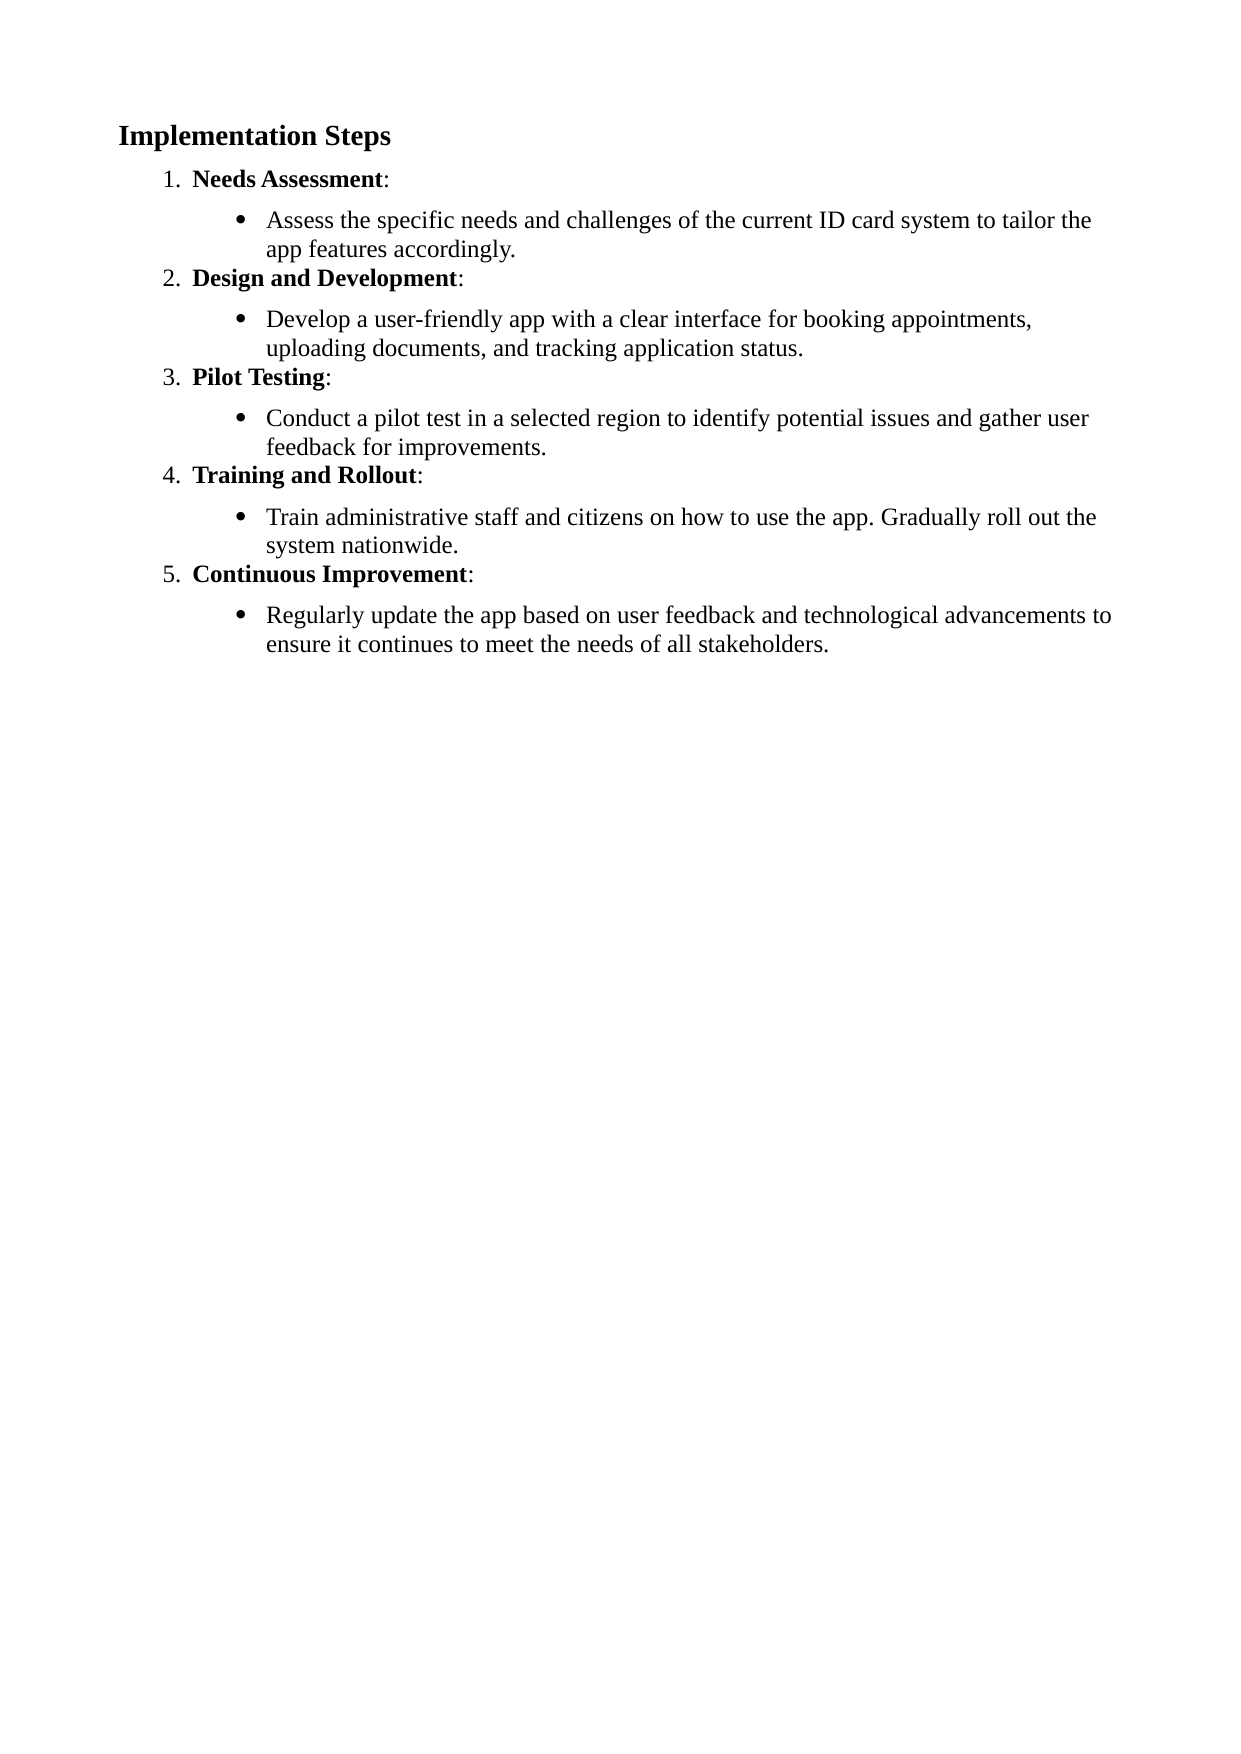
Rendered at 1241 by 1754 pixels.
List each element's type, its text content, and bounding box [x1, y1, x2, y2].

list Training and Rollout: [162, 460, 1122, 489]
list Design and Development: [162, 263, 1122, 292]
list Continuous Improvement: [162, 559, 1122, 588]
subtitle Implementation Steps [118, 118, 1122, 152]
list Regularly update the app based on user feedback and technological advancements to ensure it continues to meet the needs of all stakeholders. [236, 600, 1122, 658]
list Develop a user-friendly app with a clear interface for booking appointments, uploading documents, and tracking application status. [236, 304, 1122, 362]
list Assess the specific needs and challenges of the current ID card system to tailor the app features accordingly. [236, 205, 1122, 263]
list Needs Assessment: [162, 164, 1122, 193]
list Pilot Testing: [162, 362, 1122, 390]
list Train administrative staff and citizens on how to use the app. Gradually roll out the system nationwide. [236, 502, 1122, 559]
list Conduct a pilot test in a selected region to identify potential issues and gather user feedback for improvements. [236, 403, 1122, 460]
